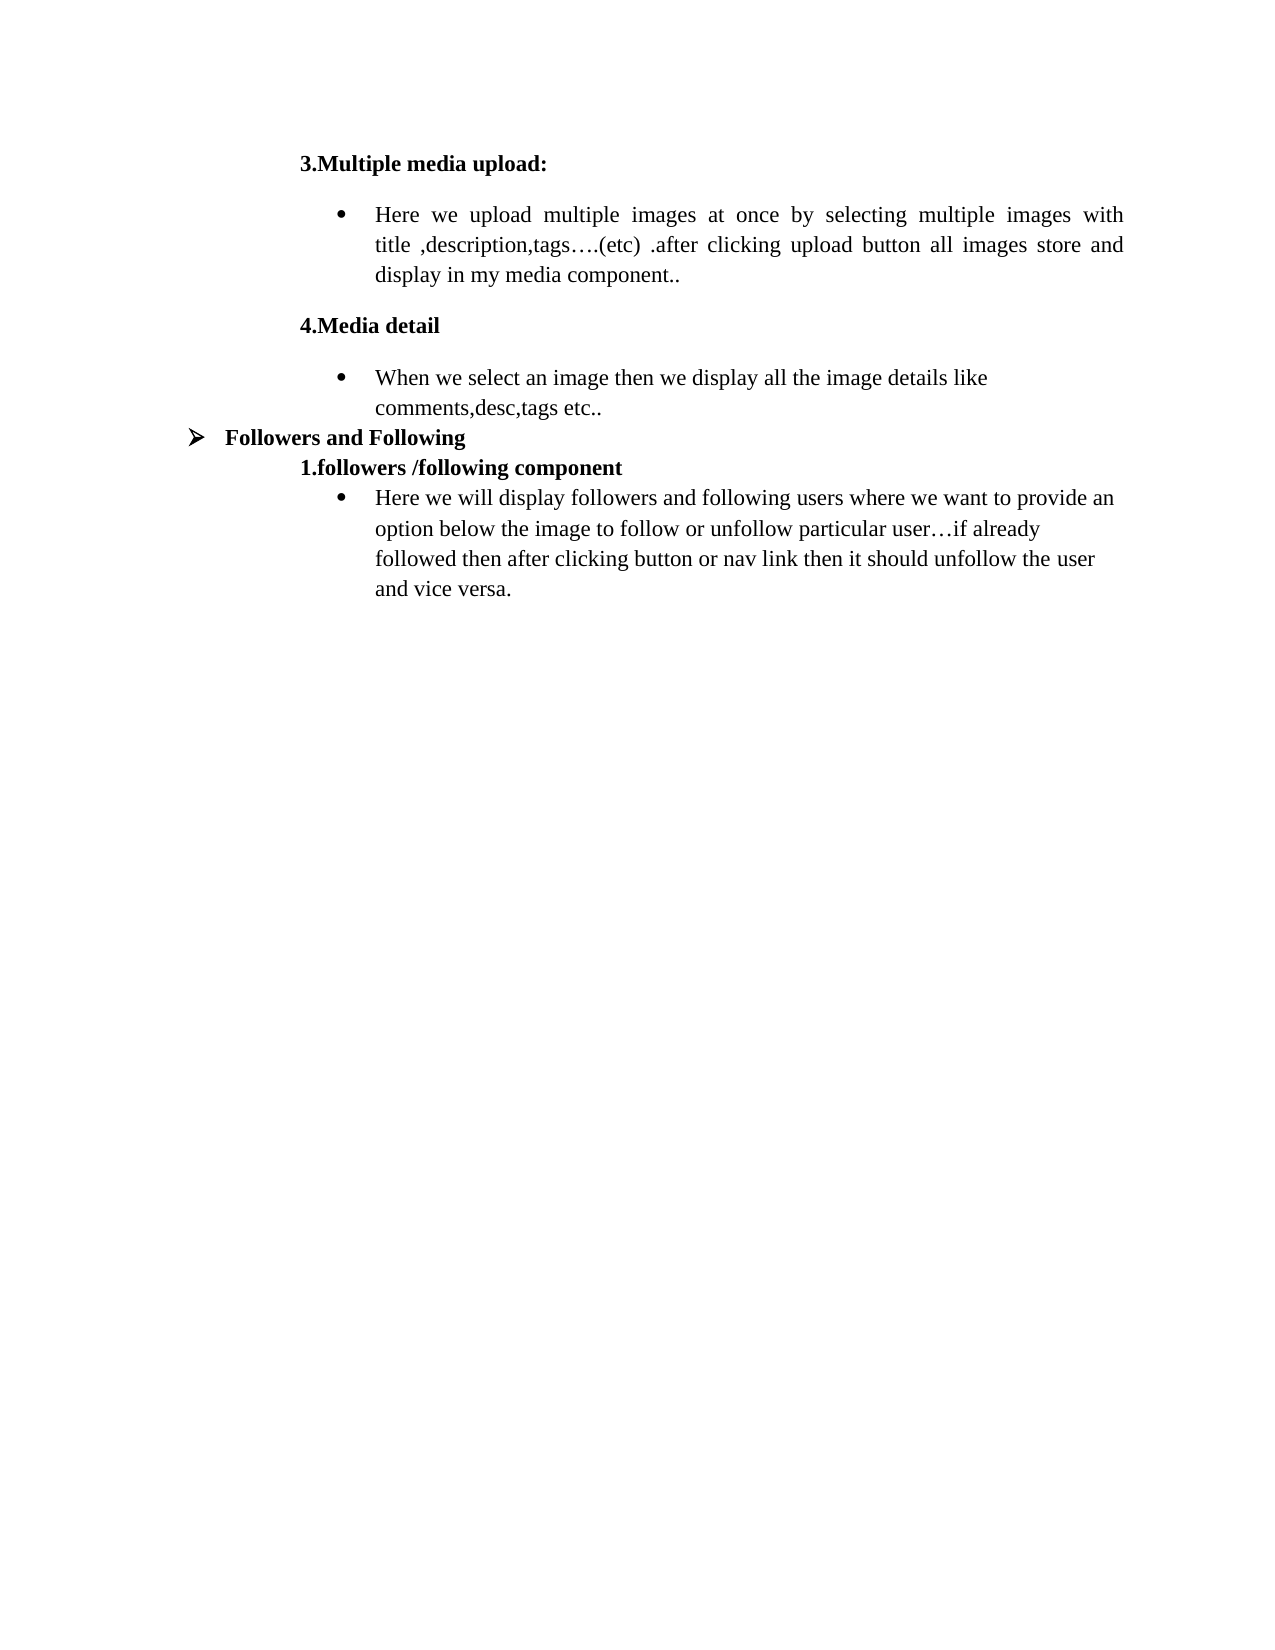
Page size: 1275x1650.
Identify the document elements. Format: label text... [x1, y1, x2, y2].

list Here we upload multiple images at once by selecting multiple images with title ,description,tags….(etc) .after clicking upload button all images store and display in my media component.. [337, 201, 1125, 288]
list Followers and Following [187, 424, 1125, 450]
list When we select an image then we display all the image details like comments,desc,tags etc.. [337, 363, 1125, 420]
list 1.followers /following component [300, 454, 1125, 481]
list Here we will display followers and following users where we want to provide an option below the image to follow or unfollow particular user…if already followed then after clicking button or nav link then it should unfollow the user and vice versa. [337, 484, 1125, 601]
text 4.Media detail [225, 312, 1125, 339]
text 3.Multiple media upload: [225, 150, 1125, 176]
